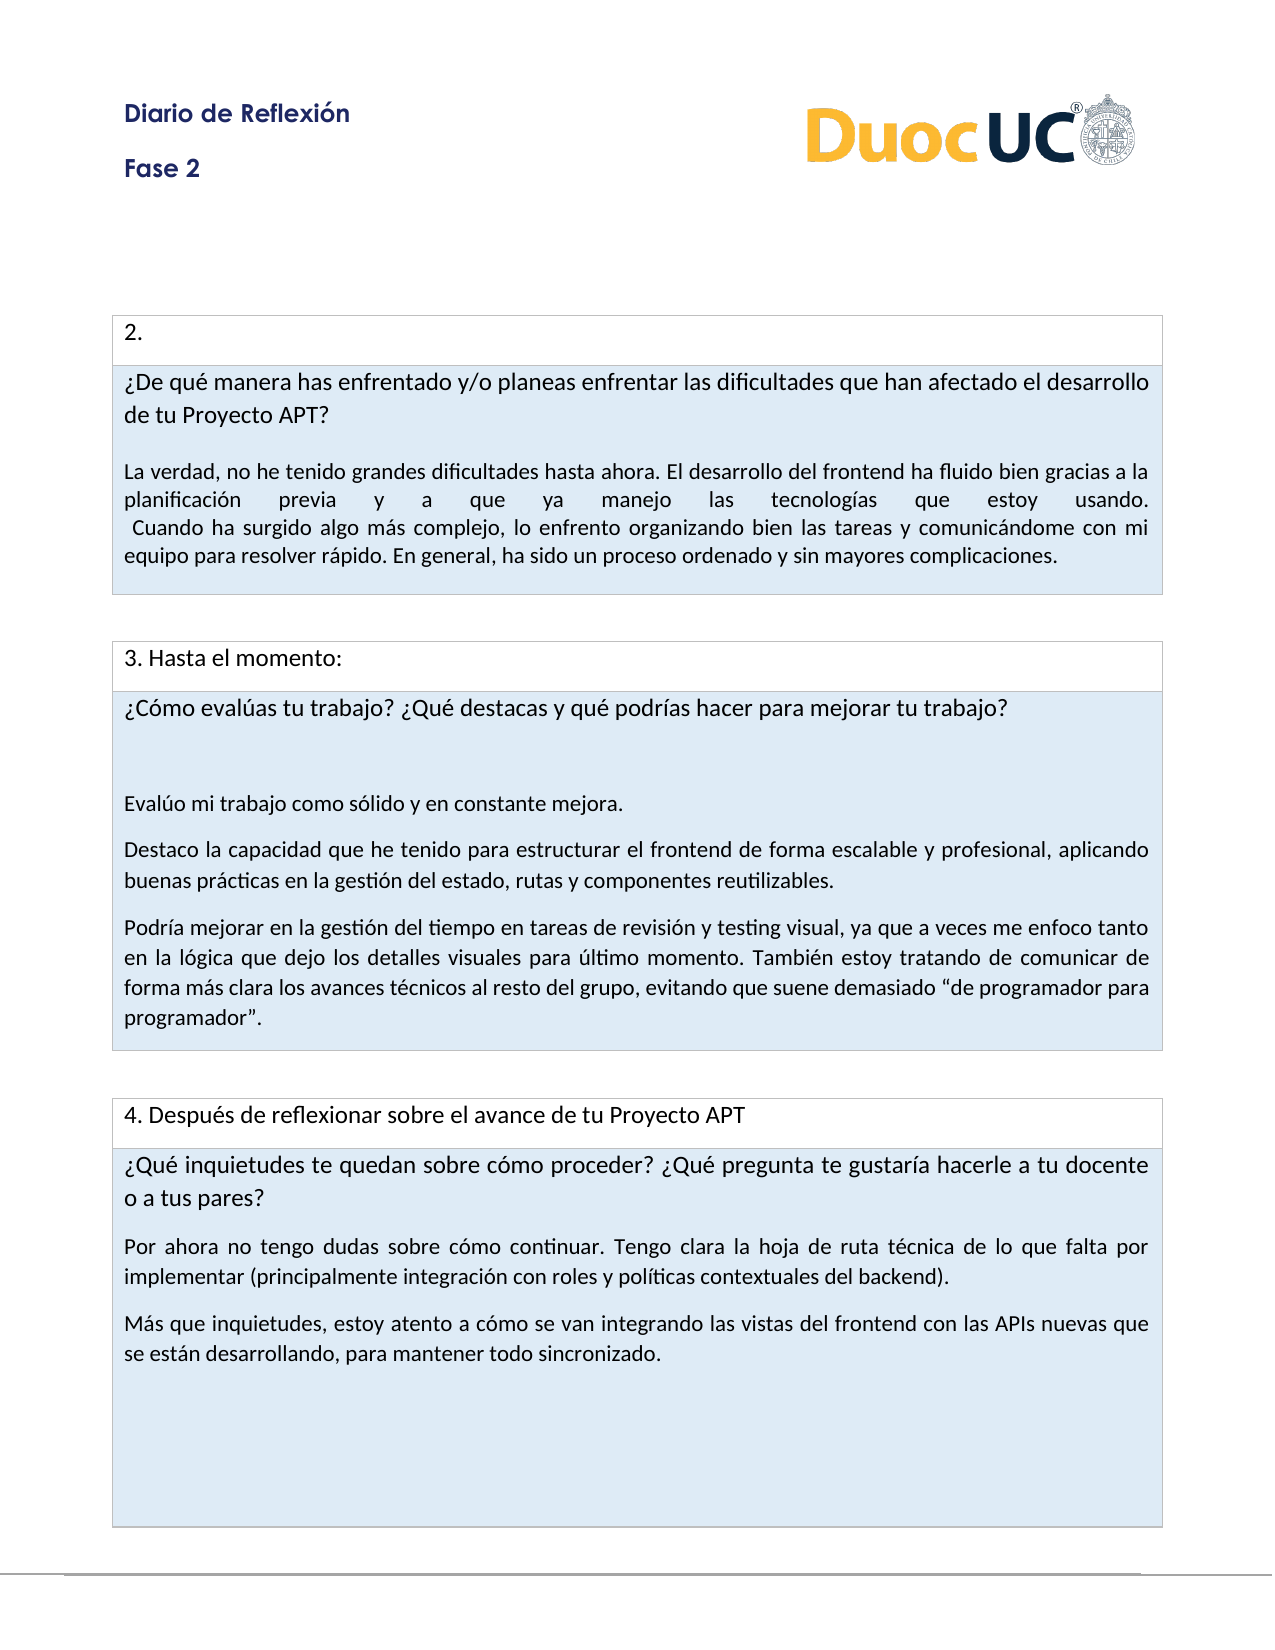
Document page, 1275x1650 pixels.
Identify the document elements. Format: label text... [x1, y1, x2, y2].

table_header 4. Después de reflexionar sobre el avance de tu Proyecto APT [113, 1099, 1162, 1148]
picture [807, 94, 1135, 165]
table_header 3. Hasta el momento: [113, 642, 1162, 691]
table_cell ¿Qué inquietudes te quedan sobre cómo proceder? ¿Qué pregunta te gustaría hacerle a tu docente o a tus pares? Por ahora no tengo dudas sobre cómo continuar. Tengo clara la hoja de ruta técnica de lo que falta por implementar (principalmente integración con roles y políticas contextuales del backend). Más que inquietudes, estoy atento a cómo se van integrando las vistas del frontend con las APIs nuevas que se están desarrollando, para mantener todo sincronizado. [113, 1149, 1162, 1526]
table_header 2. [113, 316, 1162, 365]
table_cell ¿Cómo evalúas tu trabajo? ¿Qué destacas y qué podrías hacer para mejorar tu trabajo? Evalúo mi trabajo como sólido y en constante mejora. Destaco la capacidad que he tenido para estructurar el frontend de forma escalable y profesional, aplicando buenas prácticas en la gestión del estado, rutas y componentes reutilizables. Podría mejorar en la gestión del tiempo en tareas de revisión y testing visual, ya que a veces me enfoco tanto en la lógica que dejo los detalles visuales para último momento. También estoy tratando de comunicar de forma más clara los avances técnicos al resto del grupo, evitando que suene demasiado “de programador para programador”. [113, 692, 1162, 1050]
table_cell ¿De qué manera has enfrentado y/o planeas enfrentar las dificultades que han afectado el desarrollo de tu Proyecto APT? La verdad, no he tenido grandes dificultades hasta ahora. El desarrollo del frontend ha fluido bien gracias a la planificación previa y a que ya manejo las tecnologías que estoy usando. Cuando ha surgido algo más complejo, lo enfrento organizando bien las tareas y comunicándome con mi equipo para resolver rápido. En general, ha sido un proceso ordenado y sin mayores complicaciones. [113, 366, 1162, 594]
